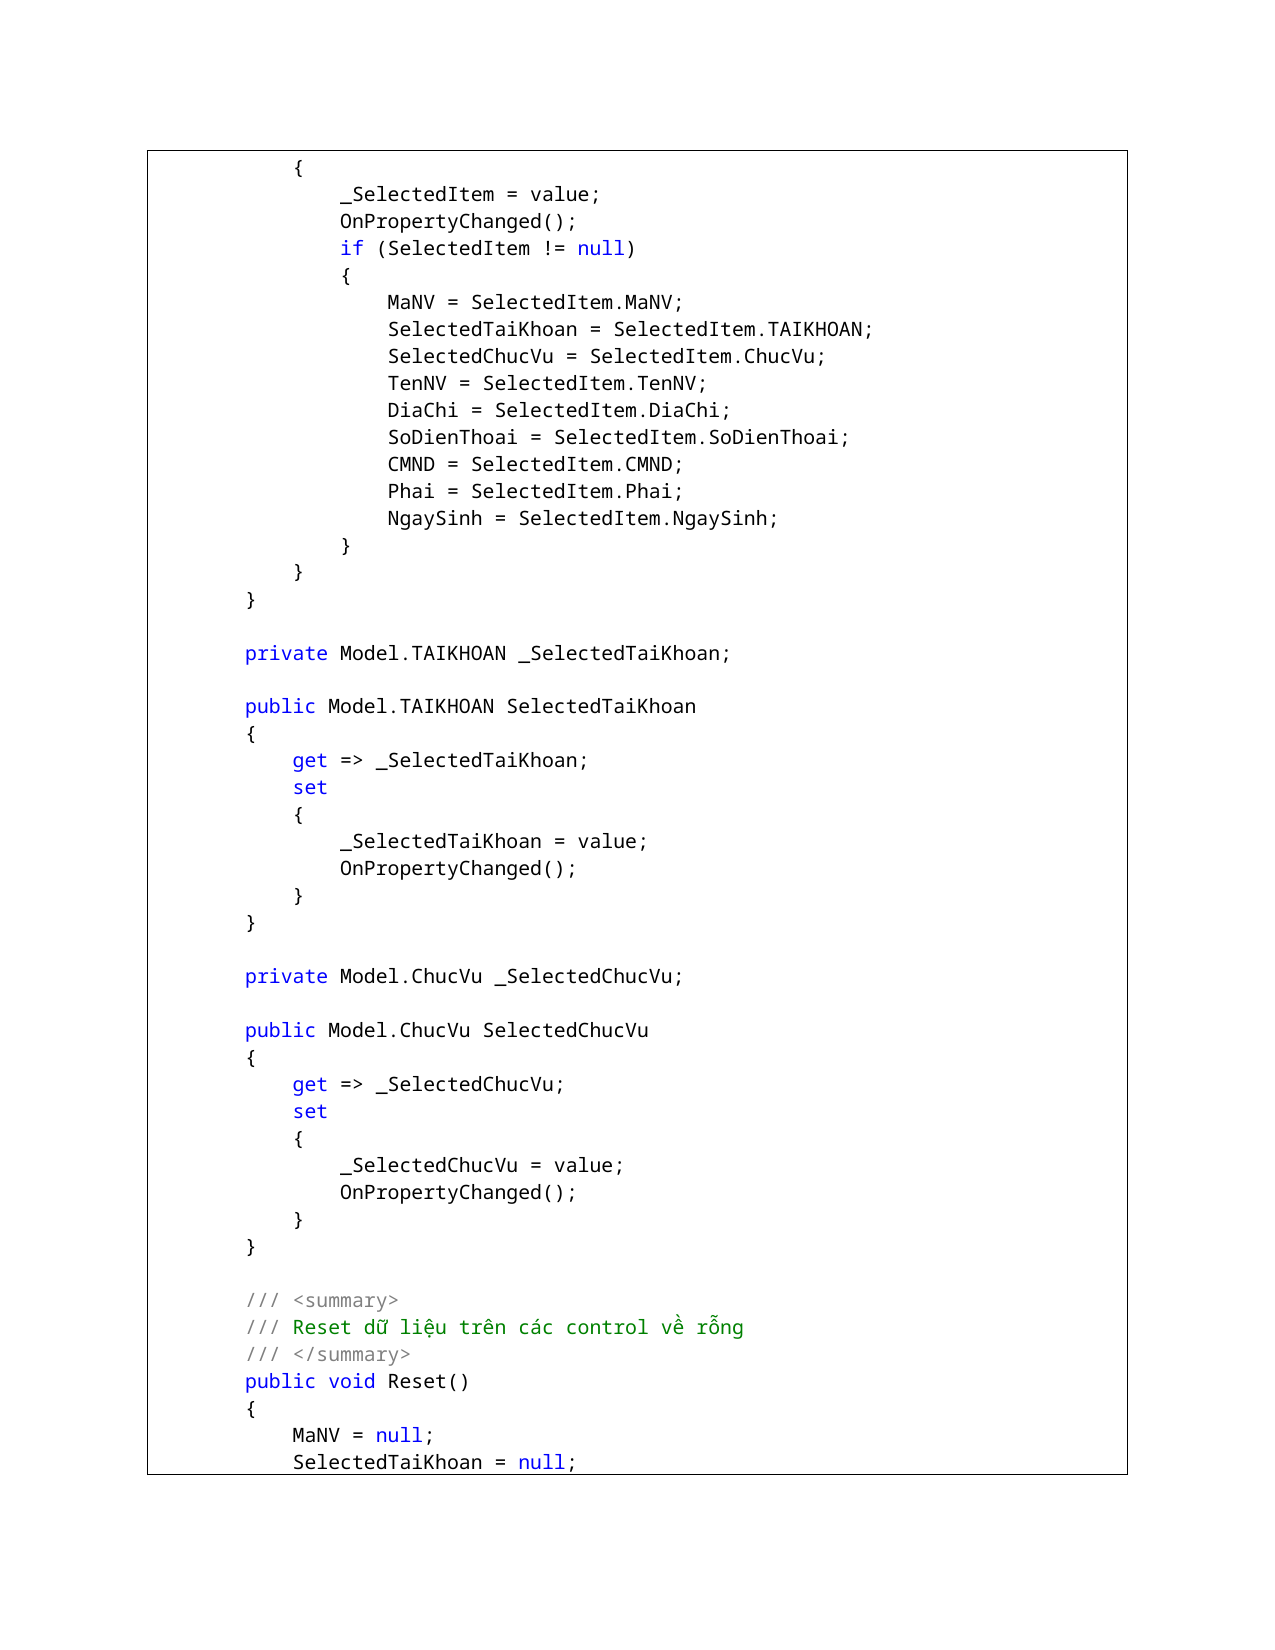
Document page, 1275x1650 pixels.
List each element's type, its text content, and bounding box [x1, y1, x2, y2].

text CMND = SelectedItem.CMND; [150, 450, 1125, 477]
text SelectedTaiKhoan = null; [150, 1448, 1125, 1474]
text OnPropertyChanged(); [150, 1178, 1125, 1205]
text { [150, 720, 1125, 747]
text NgaySinh = SelectedItem.NgaySinh; [150, 504, 1125, 531]
text { [150, 1124, 1125, 1151]
text get => _SelectedChucVu; [150, 1070, 1125, 1097]
text } [150, 531, 1125, 558]
text SoDienThoai = SelectedItem.SoDienThoai; [150, 423, 1125, 450]
text _SelectedItem = value; [150, 180, 1125, 207]
text /// Reset dữ liệu trên các control về rỗng [150, 1313, 1125, 1340]
text } [150, 558, 1125, 585]
text OnPropertyChanged(); [150, 207, 1125, 234]
text private Model.TAIKHOAN _SelectedTaiKhoan; [150, 639, 1125, 666]
text Phai = SelectedItem.Phai; [150, 477, 1125, 504]
text MaNV = SelectedItem.MaNV; [150, 288, 1125, 315]
text DiaChi = SelectedItem.DiaChi; [150, 396, 1125, 423]
text } [150, 1232, 1125, 1259]
text _SelectedChucVu = value; [150, 1151, 1125, 1178]
text public Model.TAIKHOAN SelectedTaiKhoan [150, 693, 1125, 720]
text { [150, 1394, 1125, 1421]
text } [150, 882, 1125, 908]
text MaNV = null; [150, 1421, 1125, 1448]
text OnPropertyChanged(); [150, 854, 1125, 882]
text if (SelectedItem != null) [150, 234, 1125, 261]
text } [150, 908, 1125, 936]
text set [150, 774, 1125, 801]
text TenNV = SelectedItem.TenNV; [150, 369, 1125, 396]
text _SelectedTaiKhoan = value; [150, 828, 1125, 854]
text public Model.ChucVu SelectedChucVu [150, 1016, 1125, 1043]
text { [148, 151, 1127, 180]
text get => _SelectedTaiKhoan; [150, 747, 1125, 774]
text { [150, 801, 1125, 828]
text { [150, 261, 1125, 288]
text private Model.ChucVu _SelectedChucVu; [150, 962, 1125, 989]
text { [150, 1043, 1125, 1070]
text SelectedTaiKhoan = SelectedItem.TAIKHOAN; [150, 315, 1125, 342]
text /// </summary> [150, 1340, 1125, 1367]
text SelectedChucVu = SelectedItem.ChucVu; [150, 342, 1125, 369]
text public void Reset() [150, 1367, 1125, 1394]
text } [150, 585, 1125, 612]
text set [150, 1097, 1125, 1124]
text /// <summary> [150, 1286, 1125, 1313]
text } [150, 1205, 1125, 1232]
